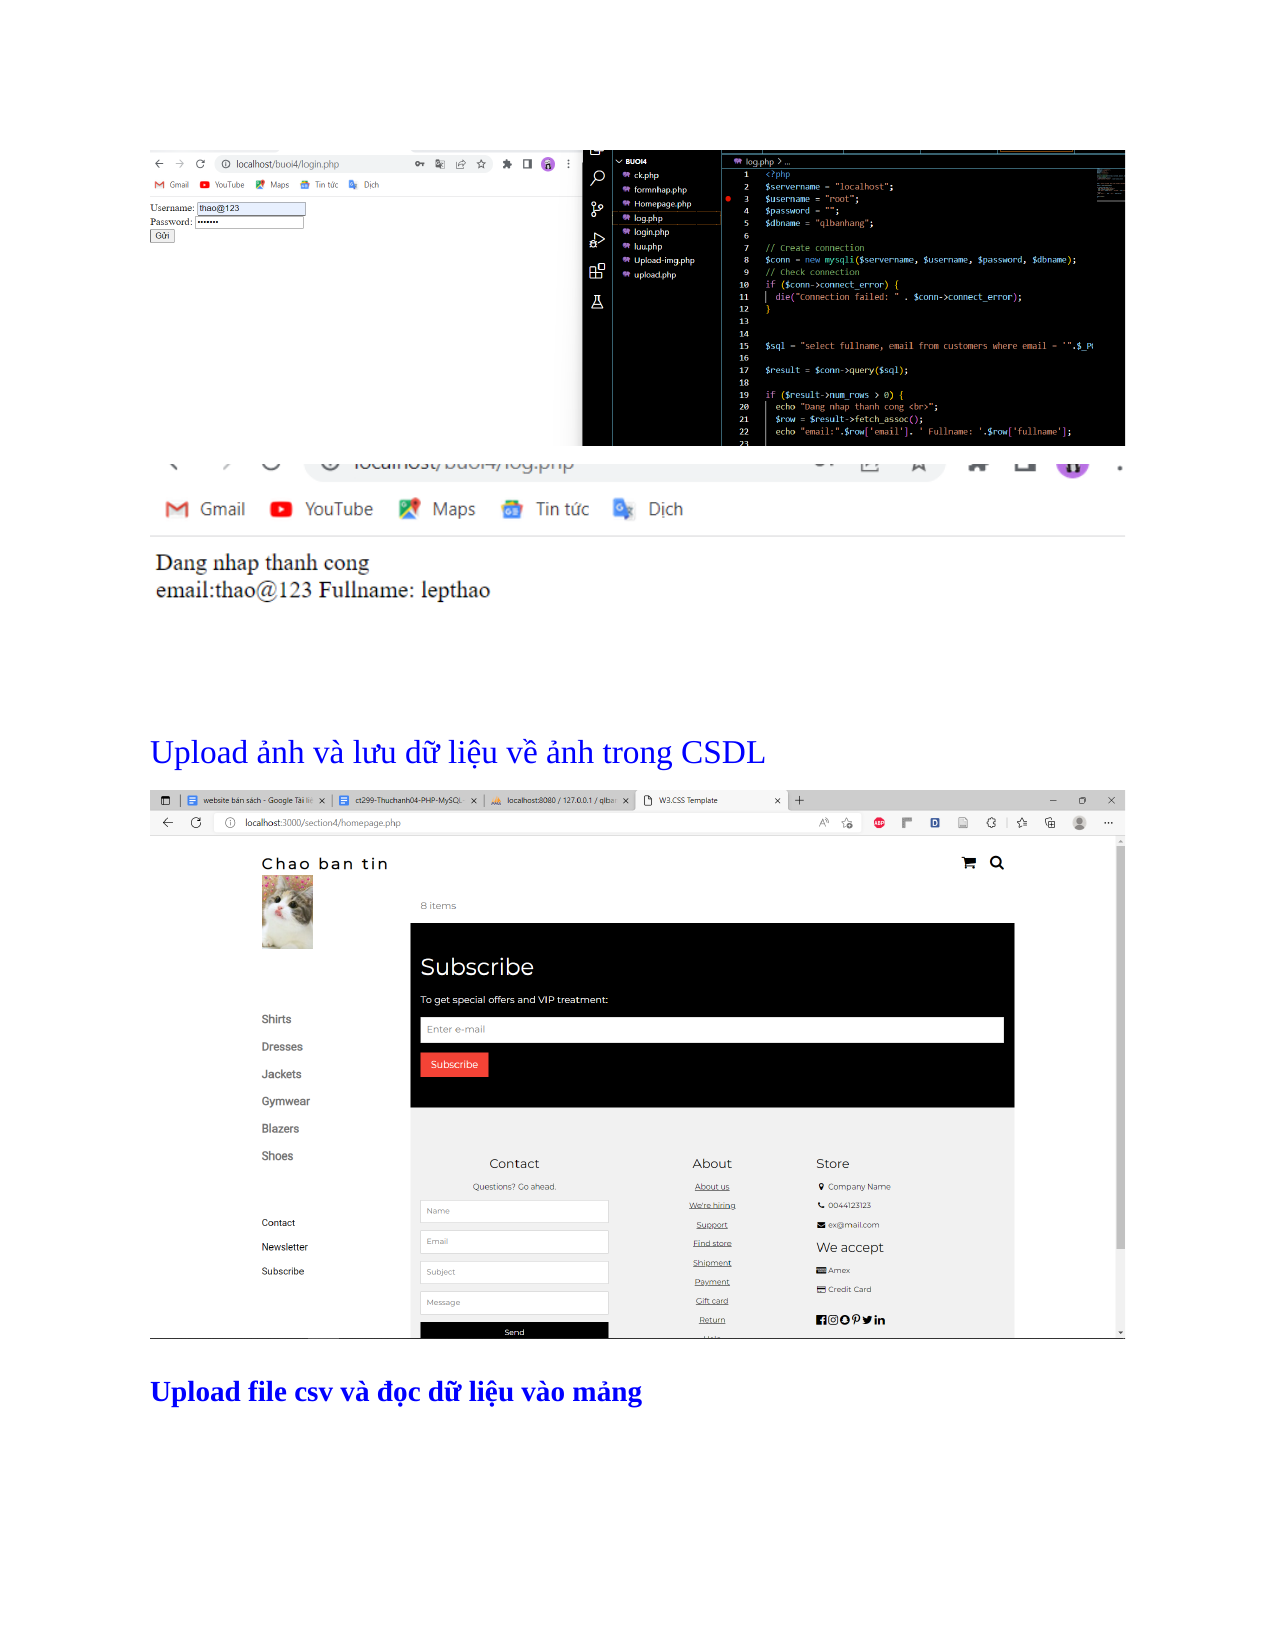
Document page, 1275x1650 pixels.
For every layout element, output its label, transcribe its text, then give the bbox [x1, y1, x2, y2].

text Upload ảnh và lưu dữ liệu về ảnh trong CSDL [150, 732, 1125, 771]
picture [150, 464, 1125, 714]
picture [150, 150, 1125, 446]
subtitle Upload file csv và đọc dữ liệu vào mảng [150, 1374, 1125, 1408]
picture [150, 790, 1125, 1339]
